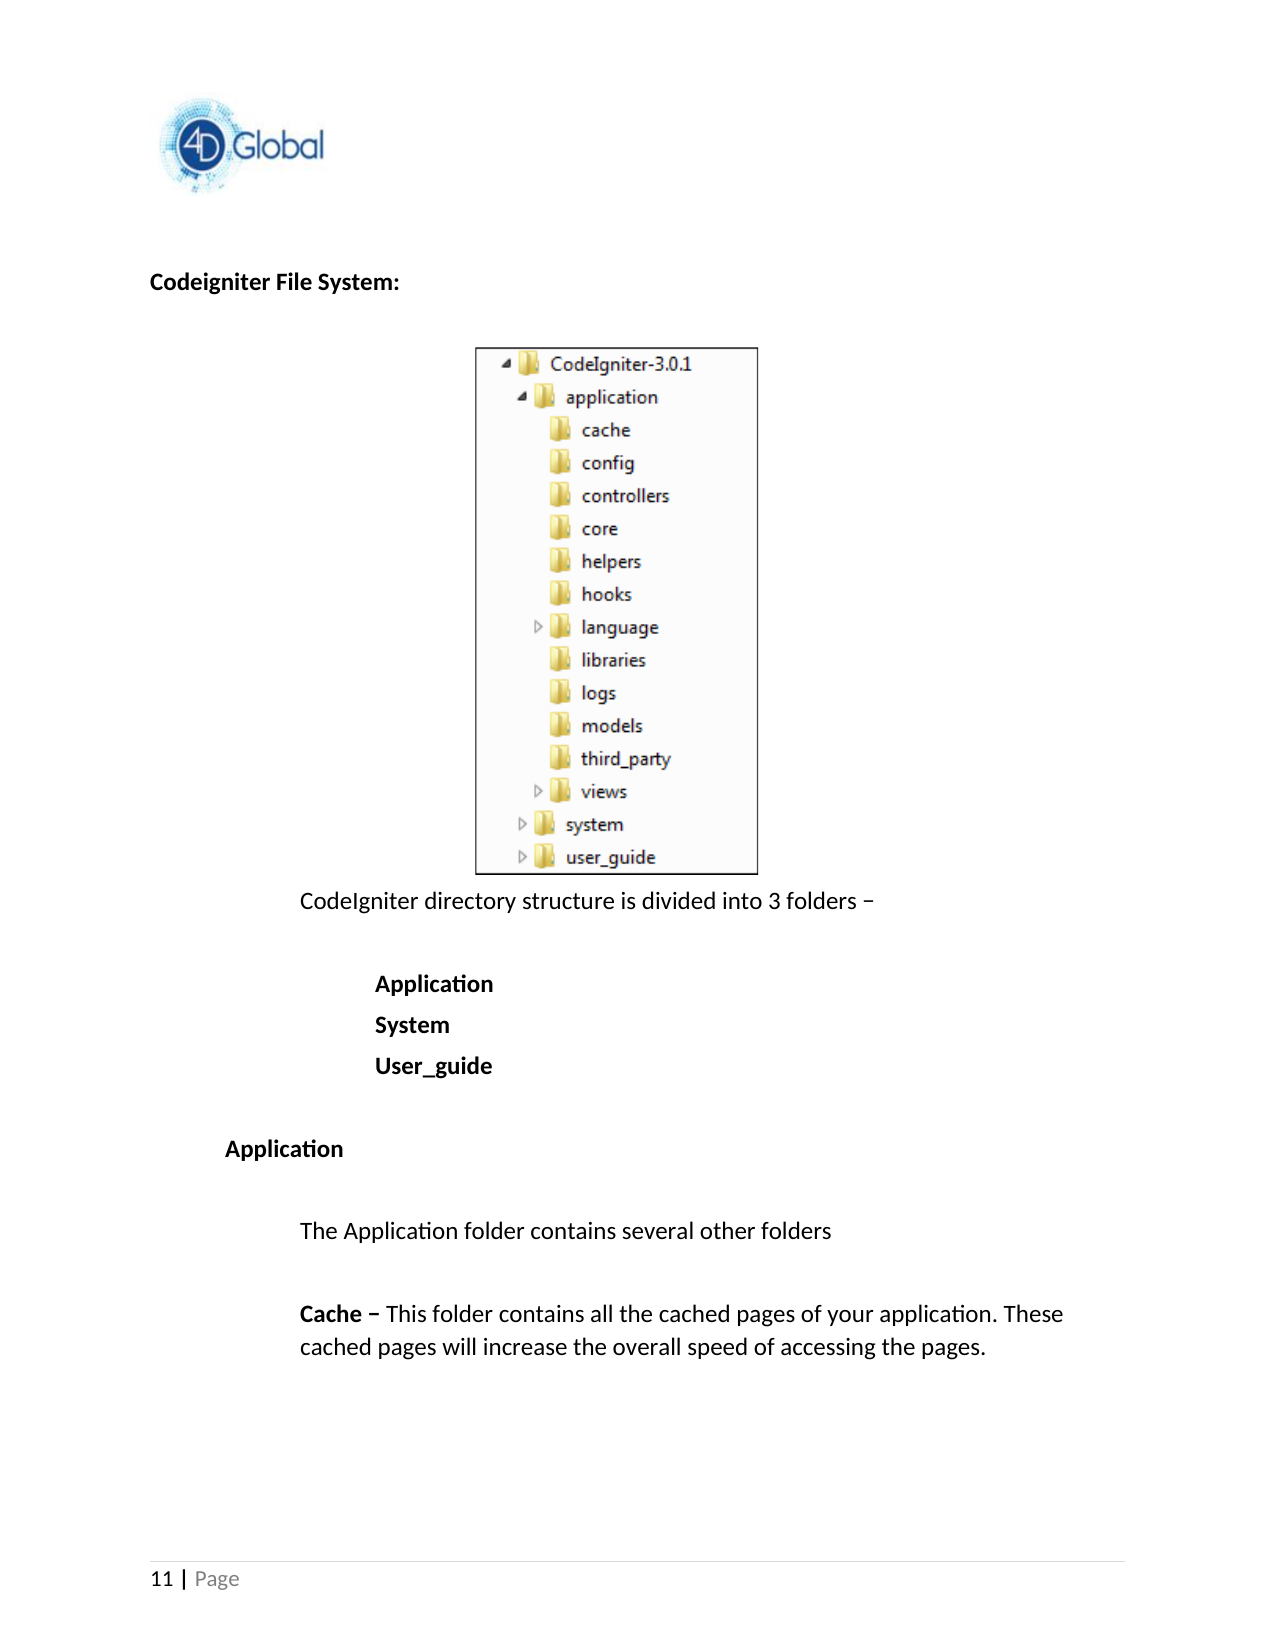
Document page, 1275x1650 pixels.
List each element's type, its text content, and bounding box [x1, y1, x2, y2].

picture [475, 346, 759, 875]
picture [150, 92, 335, 196]
text The Application folder contains several other folders [300, 1215, 1125, 1246]
text User_guide [375, 1050, 1125, 1081]
text System [375, 1009, 1125, 1039]
text Codeigniter File System: [150, 266, 1125, 297]
text Application [150, 1133, 1125, 1163]
text This folder contains all the cached pages of your application. These cached pages will increase the overall speed of accessing the pages. [300, 1298, 1125, 1361]
text Application [375, 968, 1125, 998]
